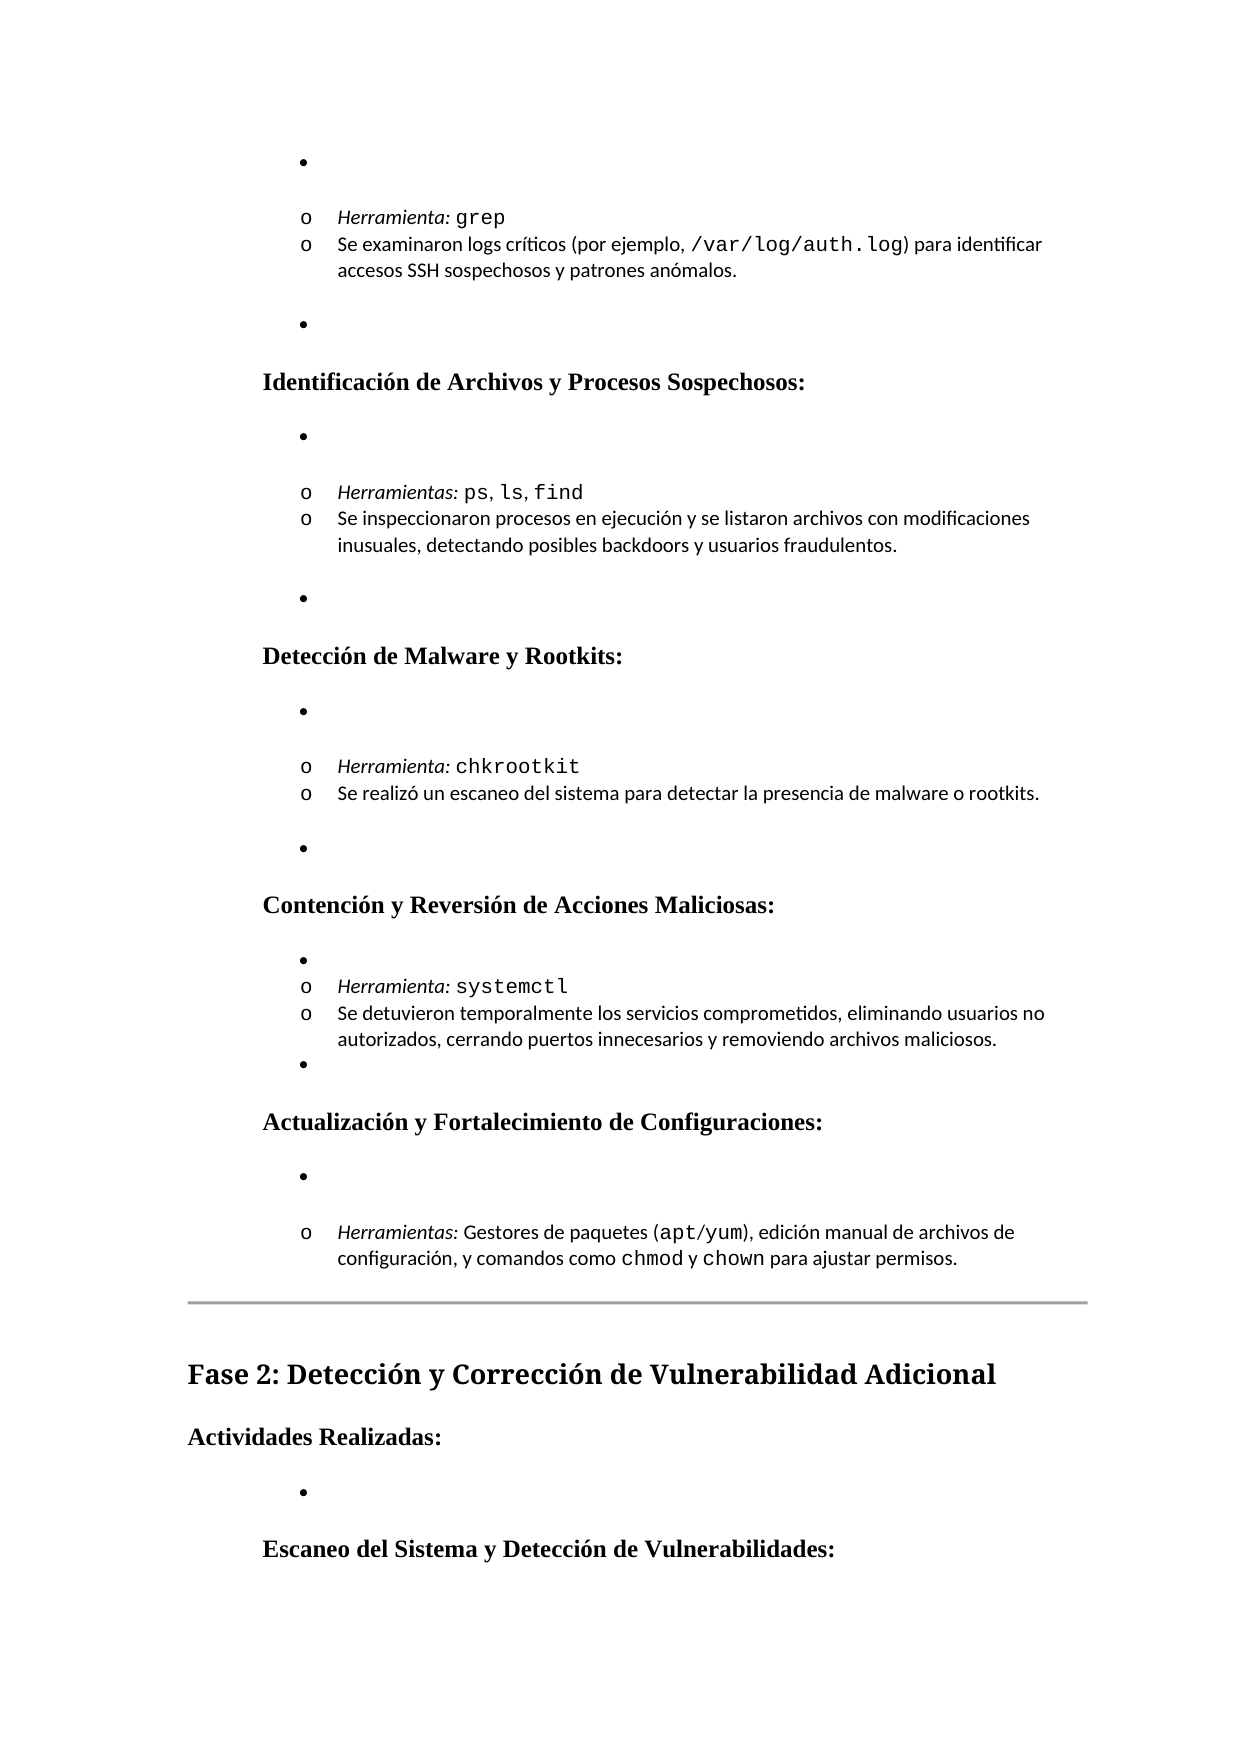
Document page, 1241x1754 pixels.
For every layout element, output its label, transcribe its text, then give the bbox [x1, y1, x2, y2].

text Detección de Malware y Rootkits: [262, 641, 1053, 670]
text Actividades Realizadas: [187, 1422, 1053, 1451]
subtitle Fase 2: Detección y Corrección de Vulnerabilidad Adicional [187, 1356, 1053, 1393]
text Escaneo del Sistema y Detección de Vulnerabilidades: [262, 1534, 1053, 1563]
list Herramientas: ps, ls, find [300, 479, 1053, 506]
text Actualización y Fortalecimiento de Configuraciones: [262, 1107, 1053, 1135]
list Herramientas: Gestores de paquetes (apt/yum), edición manual de archivos de configuración, y comandos como chmod y chown para ajustar permisos. [300, 1219, 1053, 1272]
list Se examinaron logs críticos (por ejemplo, /var/log/auth.log) para identificar accesos SSH sospechosos y patrones anómalos. [300, 231, 1053, 283]
list Herramienta: grep [300, 204, 1053, 231]
list Se inspeccionaron procesos en ejecución y se listaron archivos con modificaciones inusuales, detectando posibles backdoors y usuarios fraudulentos. [300, 506, 1053, 557]
list Herramienta: systemctl [300, 974, 1053, 1000]
text Contención y Reversión de Acciones Maliciosas: [262, 890, 1053, 919]
list Se detuvieron temporalmente los servicios comprometidos, eliminando usuarios no autorizados, cerrando puertos innecesarios y removiendo archivos maliciosos. [300, 1000, 1053, 1052]
text Identificación de Archivos y Procesos Sospechosos: [262, 367, 1053, 395]
list Se realizó un escaneo del sistema para detectar la presencia de malware o rootkits. [300, 780, 1053, 807]
list Herramienta: chkrootkit [300, 754, 1053, 780]
